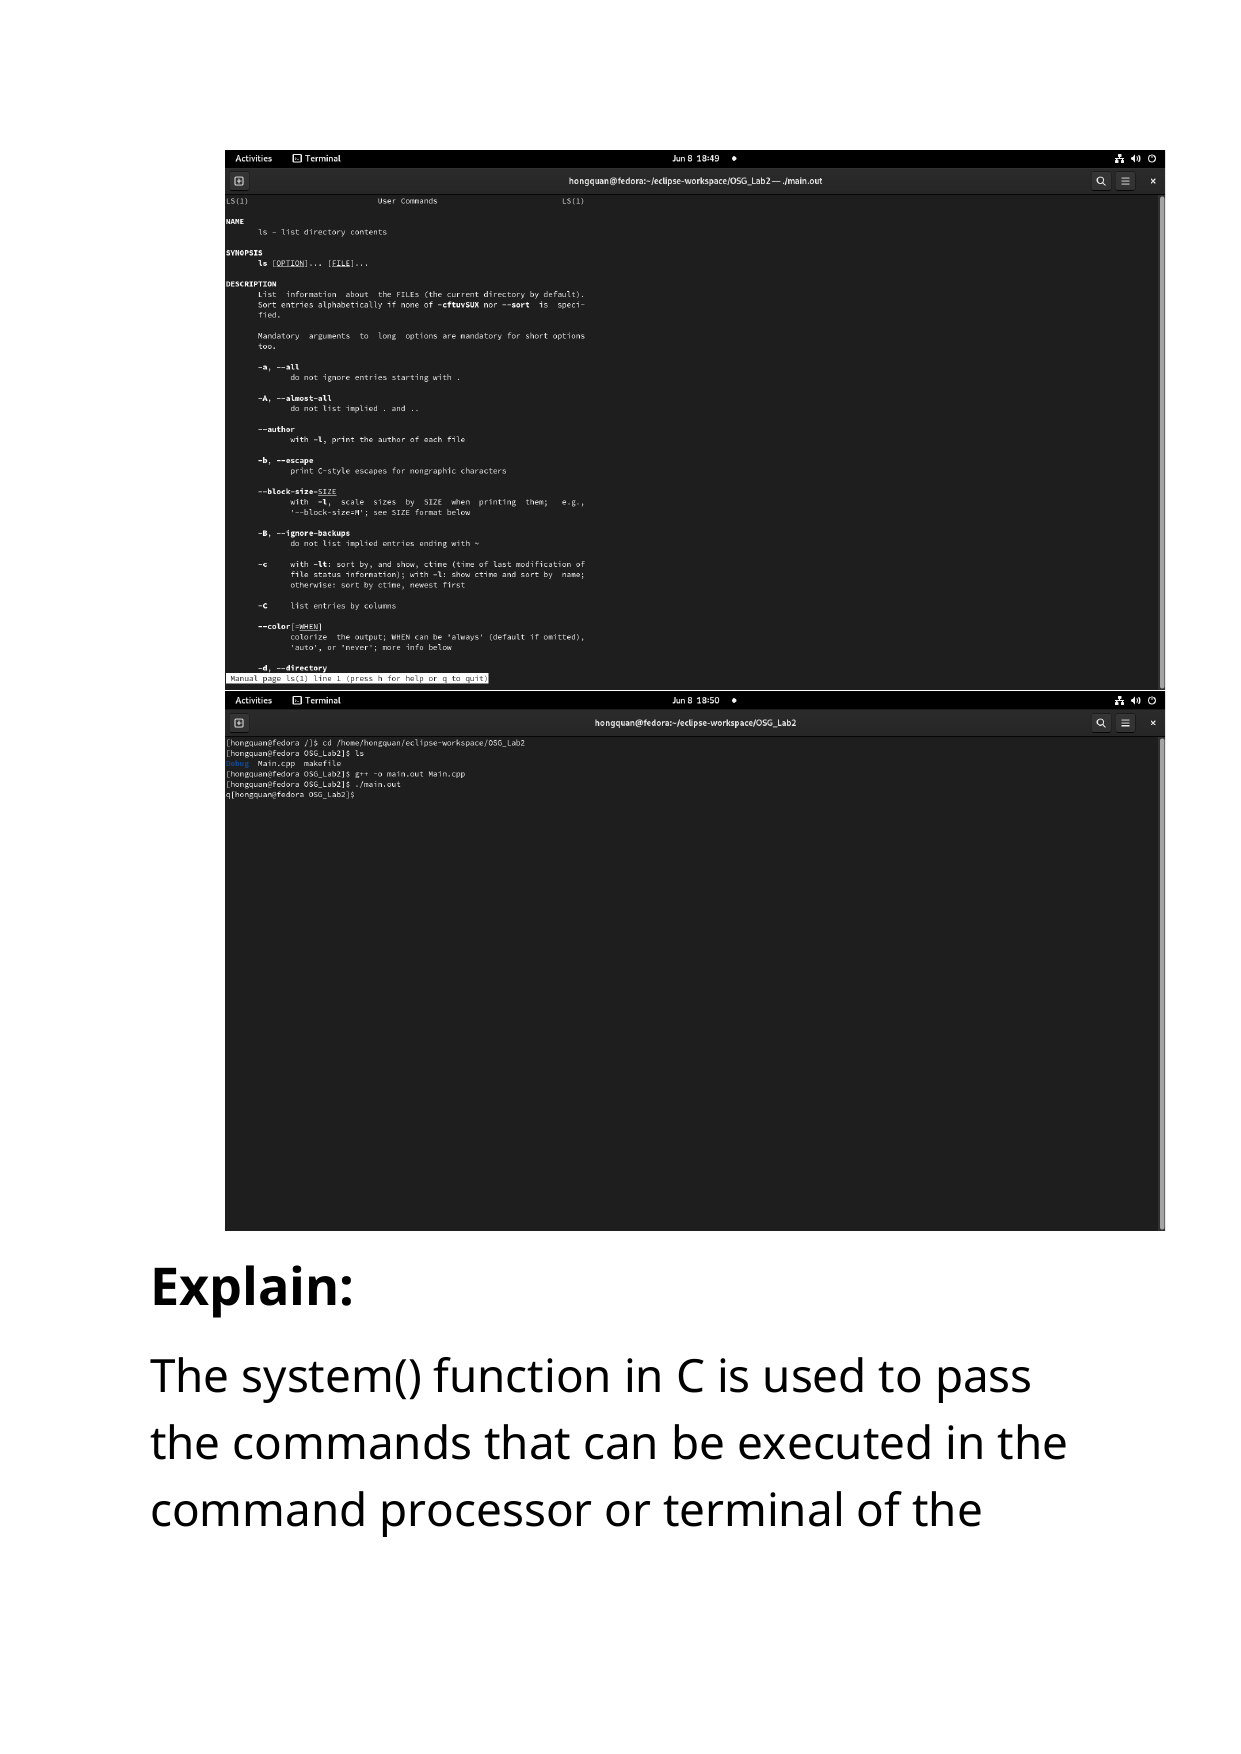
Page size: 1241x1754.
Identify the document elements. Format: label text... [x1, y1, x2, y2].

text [150, 1343, 1090, 1540]
picture [225, 691, 1166, 1231]
text Explain: [150, 1250, 1090, 1321]
picture [225, 150, 1166, 690]
